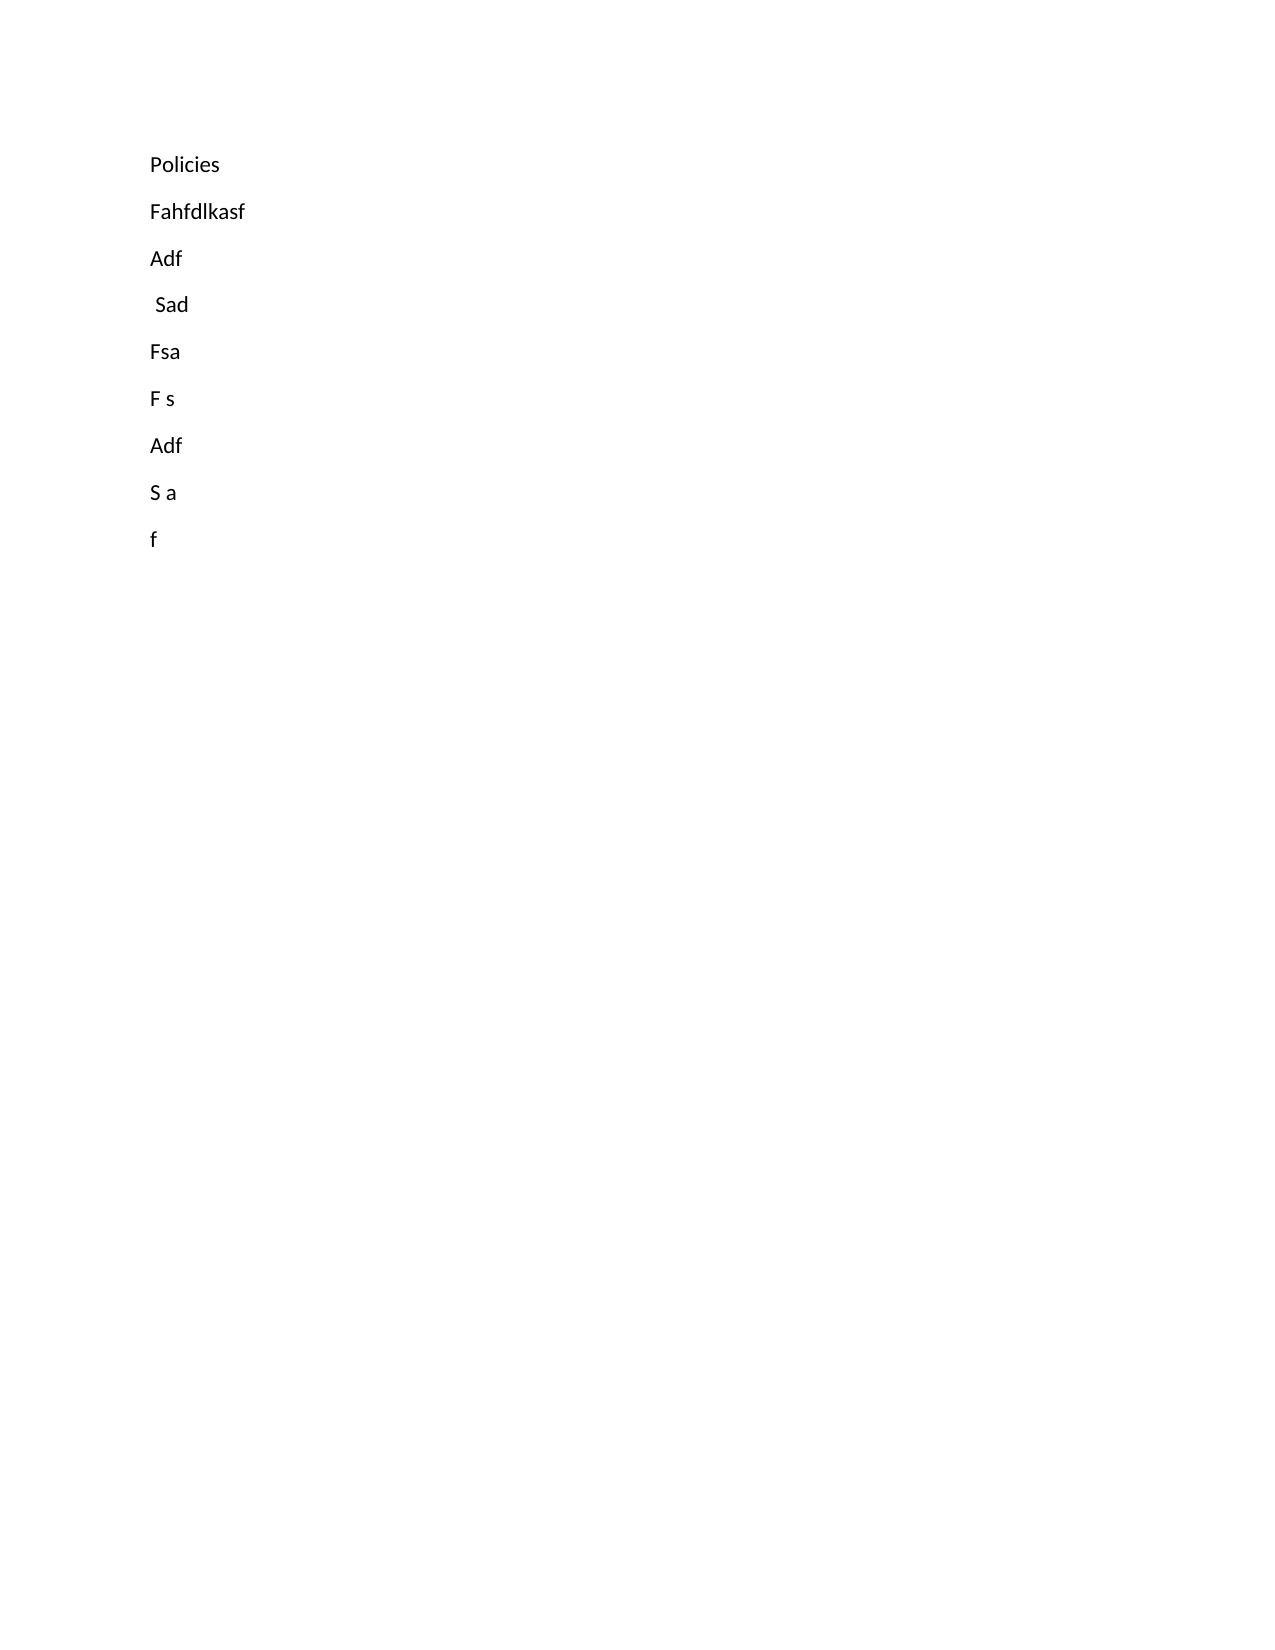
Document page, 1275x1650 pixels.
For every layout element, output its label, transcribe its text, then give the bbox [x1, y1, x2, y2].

text S a [150, 478, 1125, 506]
text Fsa [150, 337, 1125, 366]
text Sad [150, 291, 1125, 319]
text Policies [150, 150, 1125, 178]
text F s [150, 384, 1125, 412]
text Adf [150, 244, 1125, 272]
text f [150, 525, 1125, 553]
text Adf [150, 431, 1125, 459]
text Fahfdlkasf [150, 197, 1125, 225]
